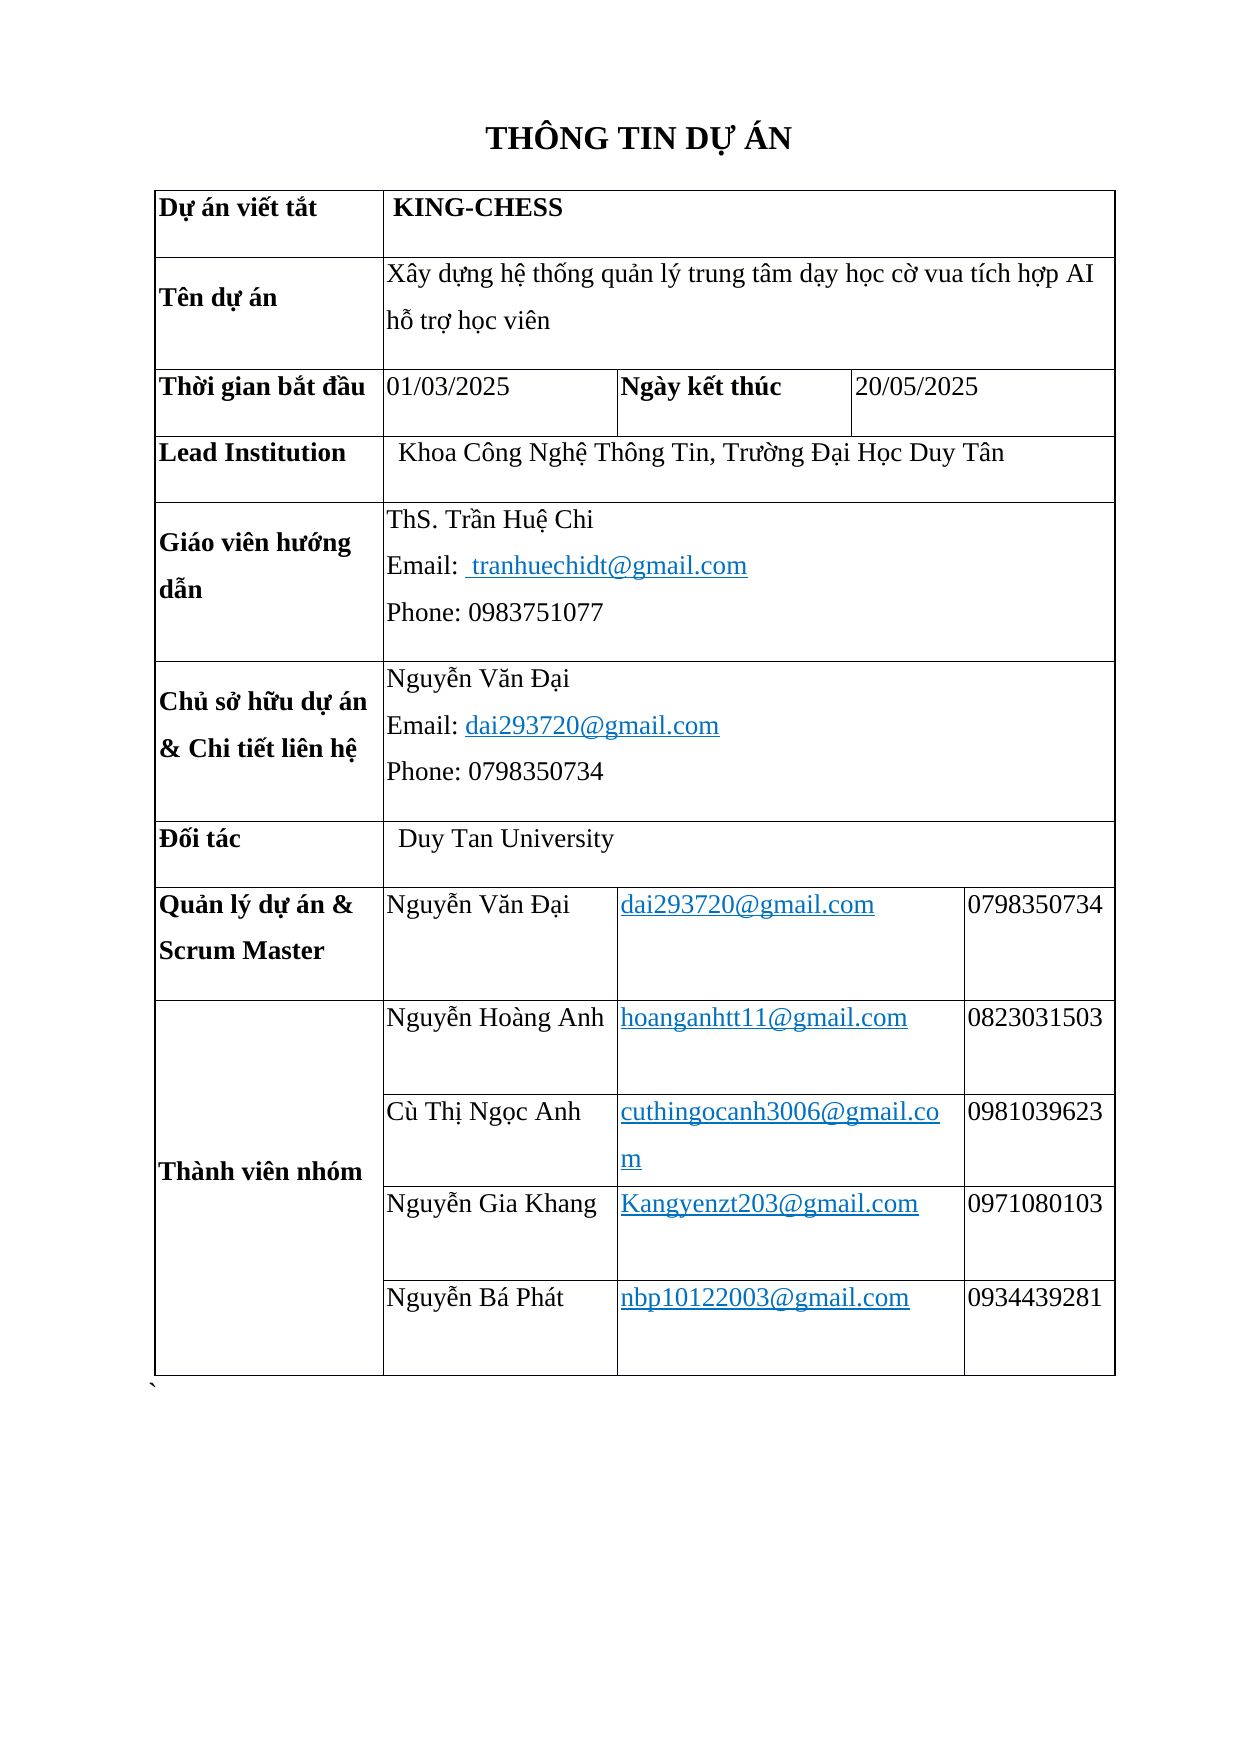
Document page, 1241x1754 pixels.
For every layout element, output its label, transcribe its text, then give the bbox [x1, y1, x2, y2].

table_cell Khoa Công Nghệ Thông Tin, Trường Đại Học Duy Tân [384, 437, 1114, 502]
table_cell Nguyễn Bá Phát [384, 1281, 617, 1375]
table_header THÔNG TIN DỰ ÁN [155, 118, 1115, 190]
table_cell 0823031503 [965, 1001, 1114, 1094]
table_cell Lead Institution [156, 437, 383, 502]
table_cell hoanganhtt11@gmail.com [618, 1001, 964, 1094]
table_cell Thành viên nhóm [156, 1001, 383, 1375]
table_cell Nguyễn Gia Khang [384, 1187, 617, 1280]
table_cell Kangyenzt203@gmail.com [618, 1187, 964, 1280]
text ` [148, 1376, 1122, 1409]
table_cell Tên dự án [156, 258, 383, 369]
table_cell 0798350734 [965, 888, 1114, 999]
table_cell nbp10122003@gmail.com [618, 1281, 964, 1375]
table_cell Nguyễn Văn Đại Email: dai293720@gmail.com Phone: 0798350734 [384, 662, 1114, 821]
table_cell Ngày kết thúc [618, 370, 851, 436]
table_cell Duy Tan University [384, 822, 1114, 887]
table_cell Xây dựng hệ thống quản lý trung tâm dạy học cờ vua tích hợp AI hỗ trợ học viên [384, 258, 1114, 369]
table_cell Đối tác [156, 822, 383, 887]
table_cell 0981039623 [965, 1095, 1114, 1186]
table_cell Quản lý dự án & Scrum Master [156, 888, 383, 999]
table_cell Nguyễn Hoàng Anh [384, 1001, 617, 1094]
table_cell 0934439281 [965, 1281, 1114, 1375]
table_cell Thời gian bắt đầu [156, 370, 383, 436]
table_cell Giáo viên hướng dẫn [156, 503, 383, 661]
table_cell Chủ sở hữu dự án & Chi tiết liên hệ [156, 662, 383, 821]
table_cell dai293720@gmail.com [618, 888, 964, 999]
table_cell KING-CHESS [384, 191, 1114, 257]
table_cell Cù Thị Ngọc Anh [384, 1095, 617, 1186]
table_cell Dự án viết tắt [156, 191, 383, 257]
table_cell ThS. Trần Huệ Chi Email: tranhuechidt@gmail.com Phone: 0983751077 [384, 503, 1114, 661]
table_cell Nguyễn Văn Đại [384, 888, 617, 999]
table_cell 0971080103 [965, 1187, 1114, 1280]
table_cell cuthingocanh3006@gmail.com [618, 1095, 964, 1186]
table_cell 01/03/2025 [384, 370, 617, 436]
table_cell 20/05/2025 [852, 370, 1114, 436]
